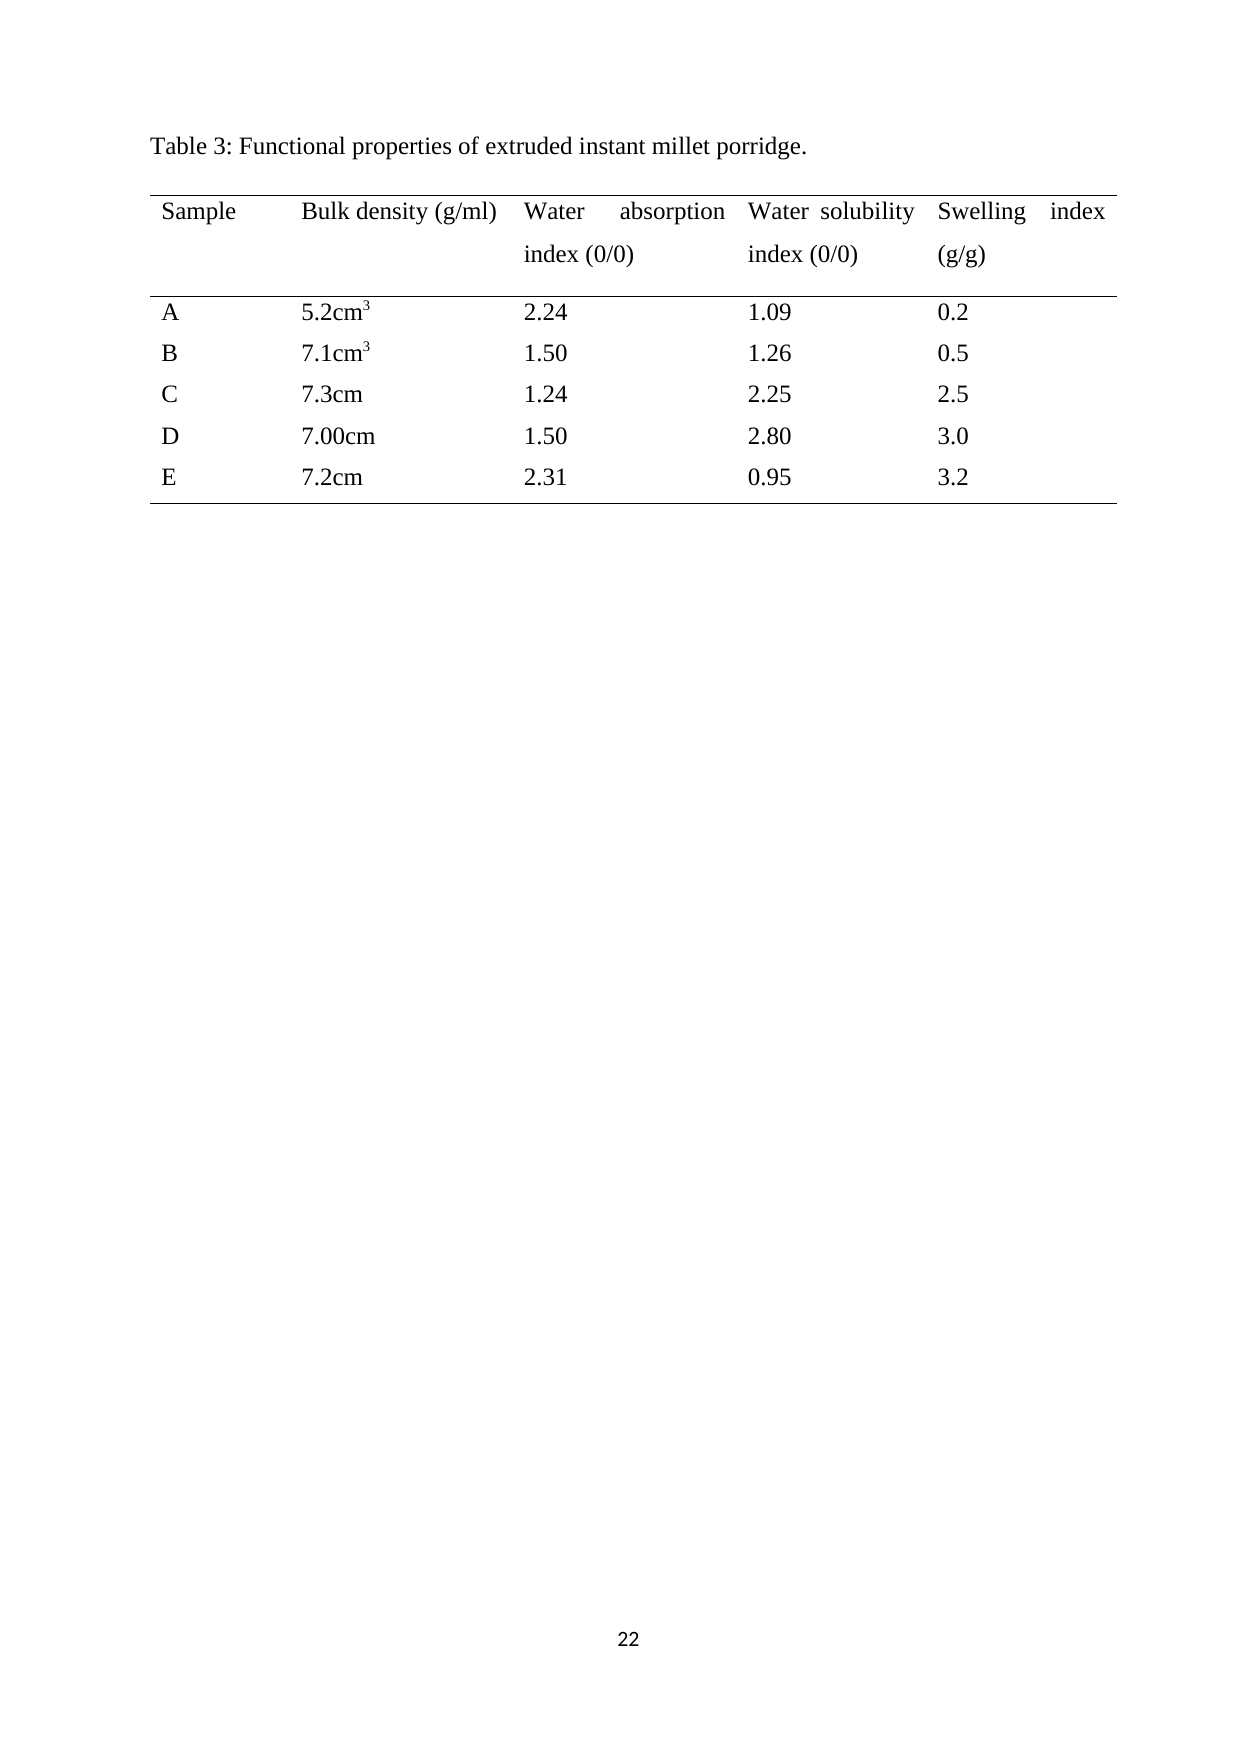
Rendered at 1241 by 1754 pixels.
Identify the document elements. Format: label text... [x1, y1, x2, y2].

table_cell 2.25 [736, 380, 926, 421]
table_cell 2.5 [926, 380, 1117, 421]
table_cell 0.5 [926, 338, 1117, 379]
table_cell B [150, 338, 290, 379]
text Table 3: Functional properties of extruded instant millet porridge. [150, 131, 1106, 160]
table_cell 2.80 [736, 421, 926, 462]
table_cell 7.2cm [290, 462, 512, 503]
table_cell E [150, 462, 290, 503]
table_header Water absorption index (0/0) [512, 196, 736, 296]
table_cell 7.1cm3 [290, 338, 512, 379]
table_cell 1.50 [512, 421, 736, 462]
table_cell 2.24 [512, 297, 736, 338]
table_cell 1.50 [512, 338, 736, 379]
table_cell 1.26 [736, 338, 926, 379]
table_cell 7.00cm [290, 421, 512, 462]
table_header Water solubility index (0/0) [736, 196, 926, 296]
table_cell D [150, 421, 290, 462]
table_cell 3.0 [926, 421, 1117, 462]
table_header Swelling index (g/g) [926, 196, 1117, 296]
table_header Bulk density (g/ml) [290, 196, 512, 296]
table_header Sample [150, 196, 290, 296]
table_cell 1.09 [736, 297, 926, 338]
table_cell A [150, 297, 290, 338]
table_cell 5.2cm3 [290, 297, 512, 338]
table_cell 3.2 [926, 462, 1117, 503]
table_cell C [150, 380, 290, 421]
table_cell 1.24 [512, 380, 736, 421]
table_cell 7.3cm [290, 380, 512, 421]
table_cell 0.2 [926, 297, 1117, 338]
table_cell 0.95 [736, 462, 926, 503]
table_cell 2.31 [512, 462, 736, 503]
